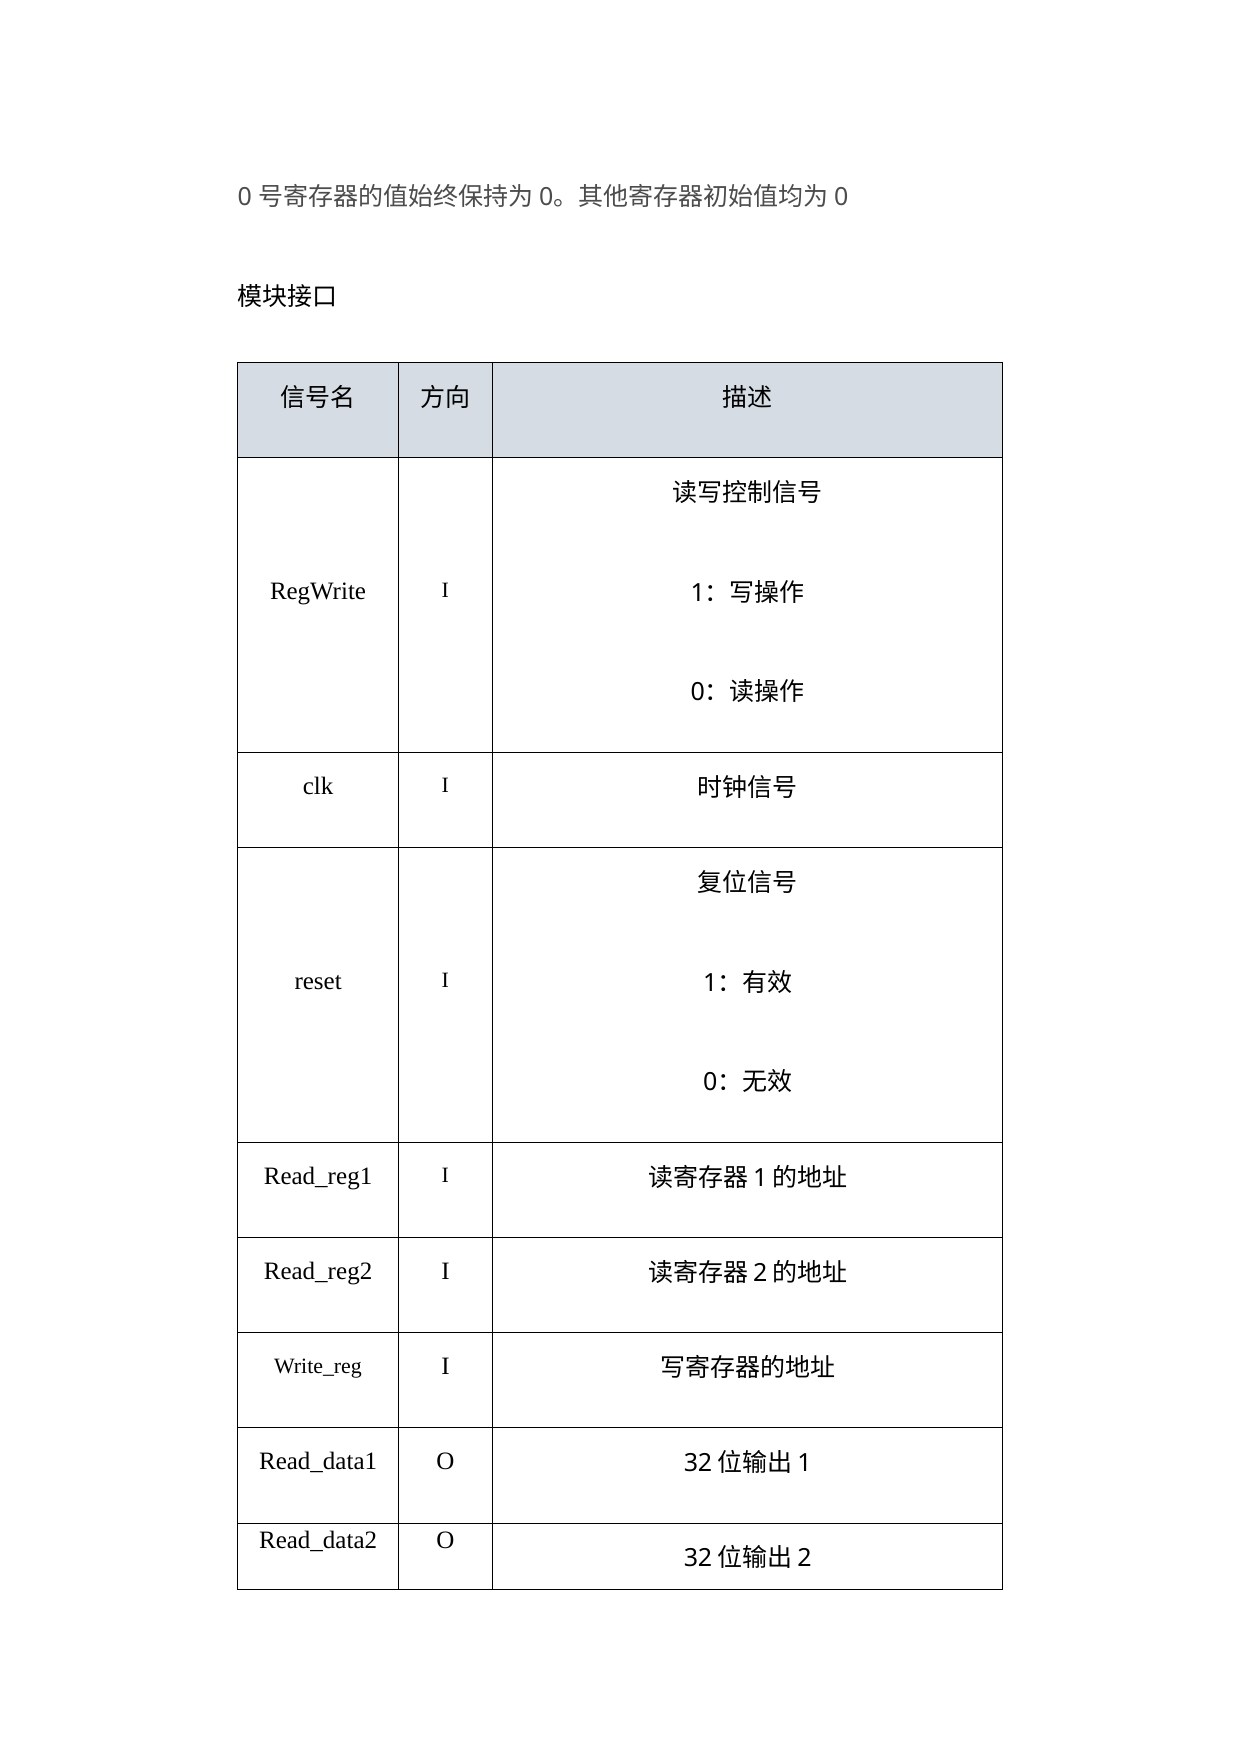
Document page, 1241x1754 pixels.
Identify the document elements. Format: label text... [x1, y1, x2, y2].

table_header 方向 [399, 363, 492, 457]
table_cell O [399, 1428, 492, 1522]
table_cell 读写控制信号 1：写操作 0：读操作 [493, 458, 1002, 752]
table_cell Read_reg2 [238, 1238, 398, 1332]
table_cell Read_data1 [238, 1428, 398, 1522]
text 0 号寄存器的值始终保持为 0。其他寄存器初始值均为 0 [187, 162, 1053, 227]
table_cell 复位信号 1：有效 0：无效 [493, 848, 1002, 1142]
table_cell 时钟信号 [493, 753, 1002, 847]
table_cell I [399, 753, 492, 847]
table_cell I [399, 1333, 492, 1427]
table_cell Write_reg [238, 1333, 398, 1427]
table_cell RegWrite [238, 458, 398, 752]
table_cell 读寄存器2的地址 [493, 1238, 1002, 1332]
table_cell I [399, 1143, 492, 1237]
table_header 描述 [493, 363, 1002, 457]
table_cell Read_reg1 [238, 1143, 398, 1237]
table_cell I [399, 458, 492, 752]
table_cell Read_data2 [238, 1524, 398, 1588]
table_cell I [399, 1238, 492, 1332]
table_cell clk [238, 753, 398, 847]
table_cell 写寄存器的地址 [493, 1333, 1002, 1427]
table_cell 32位输出2 [493, 1524, 1002, 1588]
text 模块接口 [187, 262, 1053, 327]
table_header 信号名 [238, 363, 398, 457]
table_cell 读寄存器1的地址 [493, 1143, 1002, 1237]
table_cell reset [238, 848, 398, 1142]
table_cell O [399, 1524, 492, 1588]
table_cell 32位输出1 [493, 1428, 1002, 1522]
table_cell I [399, 848, 492, 1142]
